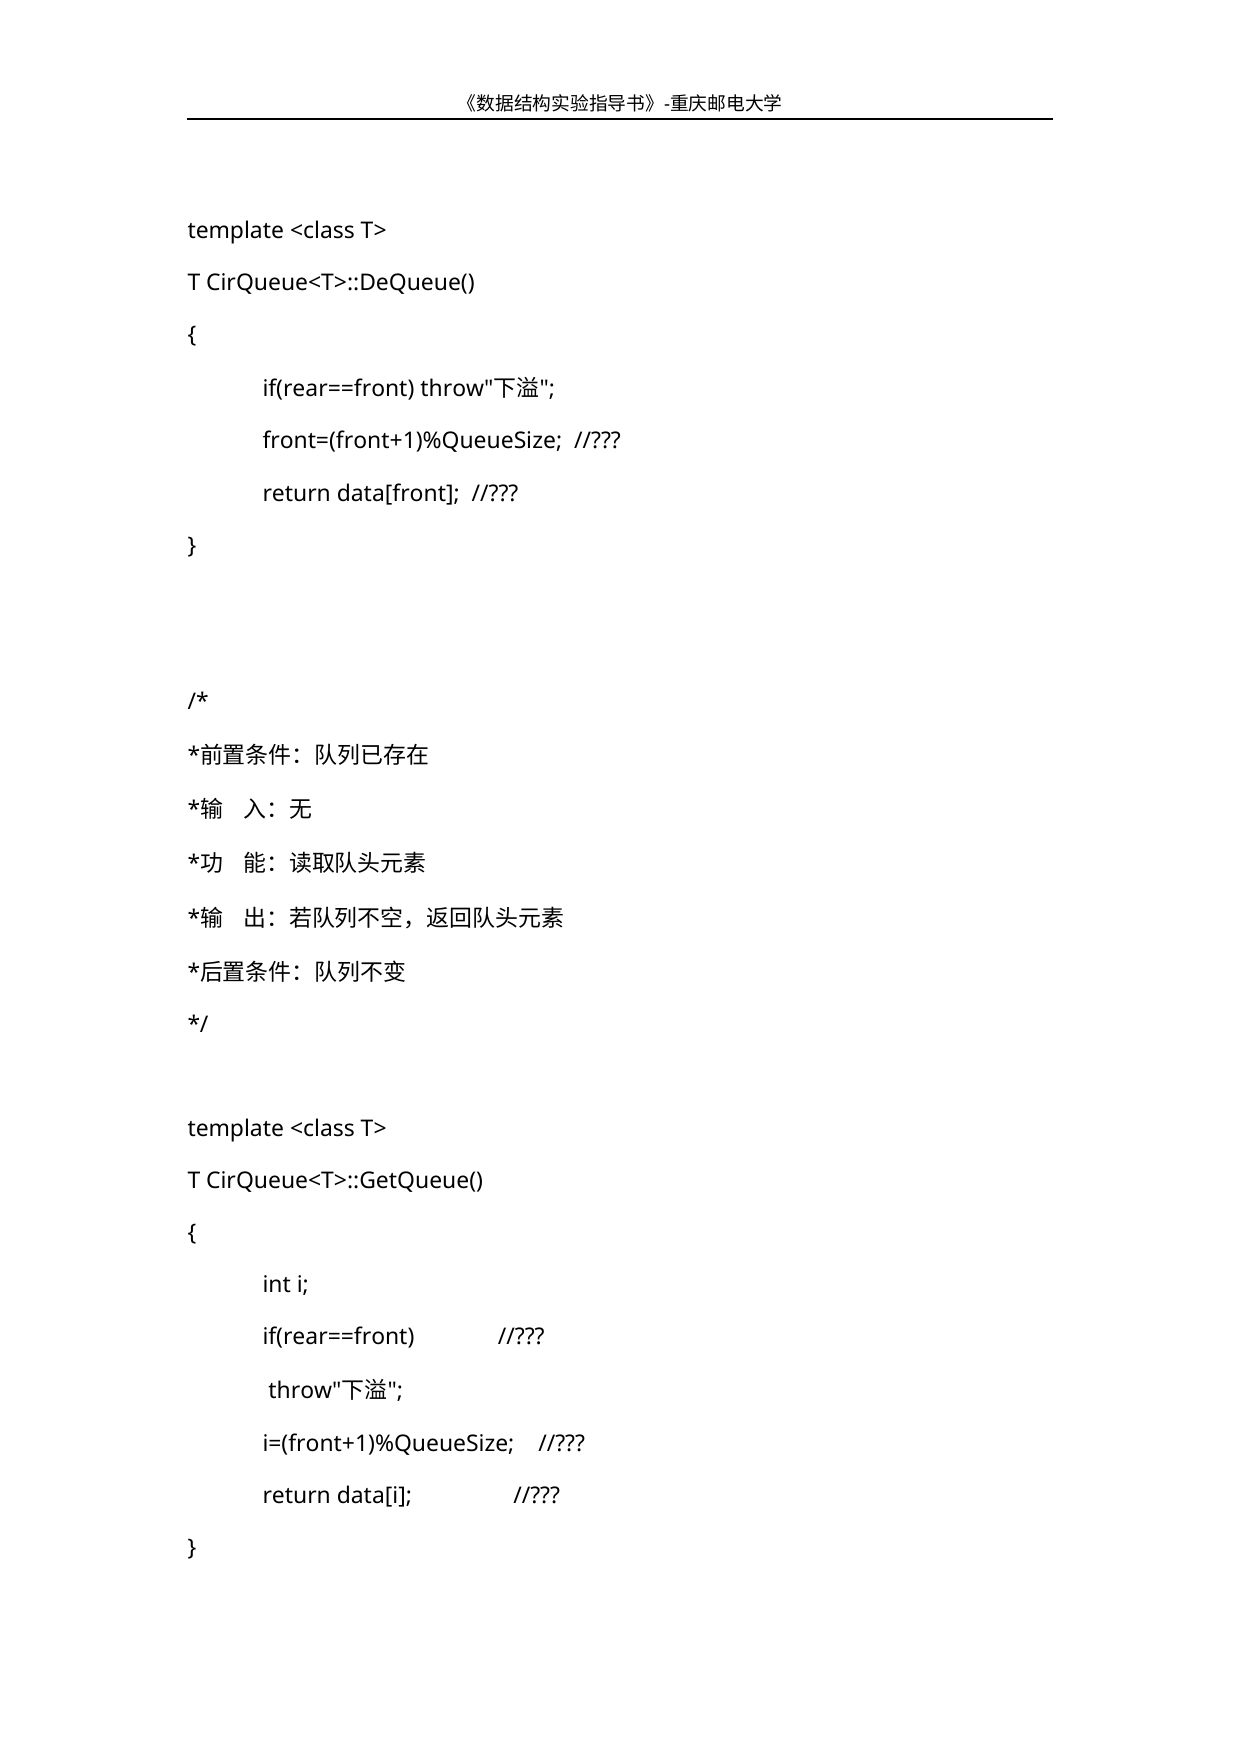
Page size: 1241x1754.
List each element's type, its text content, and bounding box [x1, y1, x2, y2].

text return data[i]; //??? [187, 1479, 1053, 1510]
text int i; [187, 1268, 1053, 1299]
text *前置条件：队列已存在 [187, 737, 1053, 770]
text template <class T> [187, 1112, 1053, 1143]
text front=(front+1)%QueueSize; //??? [187, 424, 1053, 456]
text T CirQueue<T>::DeQueue() [187, 266, 1053, 297]
text } [187, 1531, 1053, 1562]
text if(rear==front) //??? [187, 1320, 1053, 1352]
text i=(front+1)%QueueSize; //??? [187, 1427, 1053, 1458]
text */ [187, 1008, 1053, 1039]
text *功 能：读取队头元素 [187, 845, 1053, 879]
text *输 出：若队列不空，返回队头元素 [187, 899, 1053, 933]
text } [187, 529, 1053, 560]
text return data[front]; //??? [187, 477, 1053, 508]
text T CirQueue<T>::GetQueue() [187, 1164, 1053, 1195]
text throw"下溢"; [187, 1372, 1053, 1406]
text { [187, 1216, 1053, 1247]
text { [187, 318, 1053, 349]
text *输 入：无 [187, 791, 1053, 824]
text *后置条件：队列不变 [187, 954, 1053, 987]
text if(rear==front) throw"下溢"; [187, 370, 1053, 404]
text template <class T> [187, 214, 1053, 245]
text /* [187, 685, 1053, 716]
